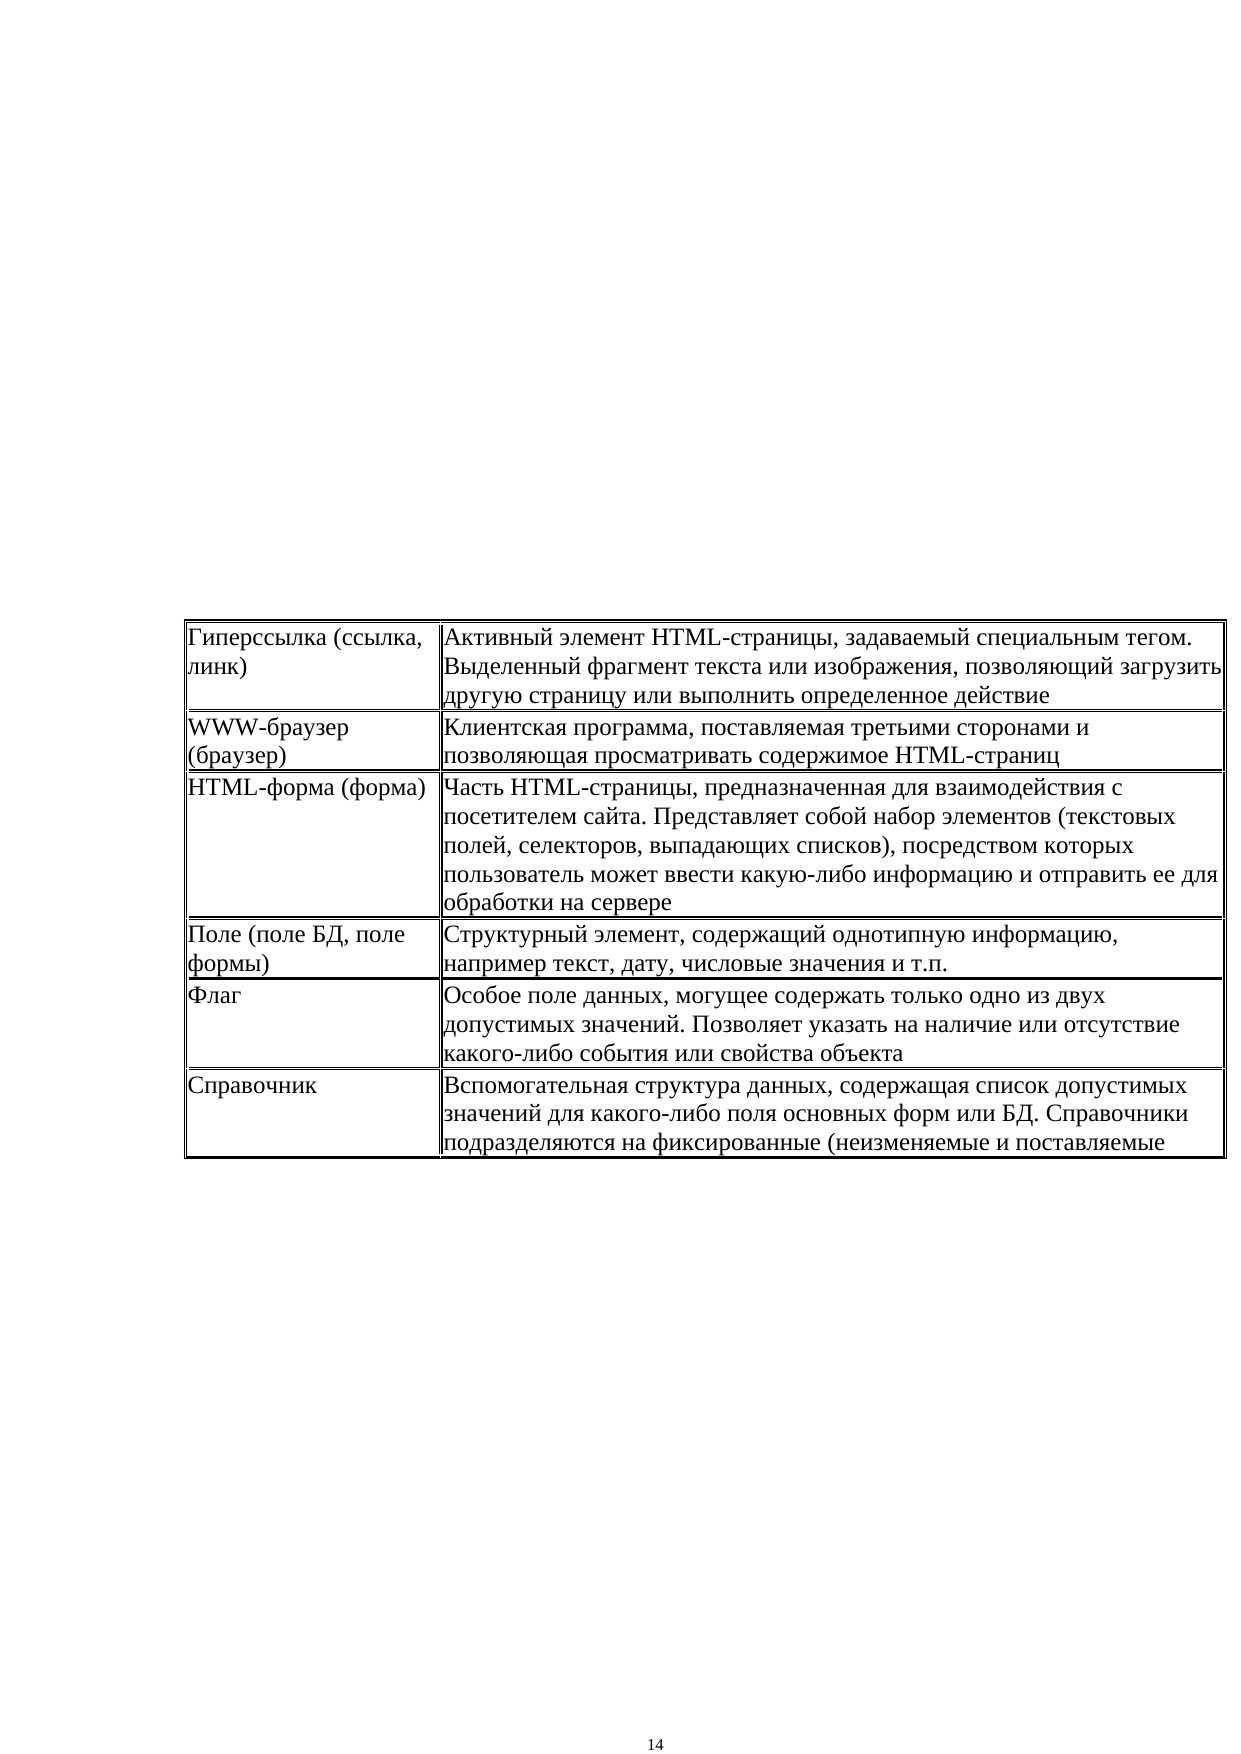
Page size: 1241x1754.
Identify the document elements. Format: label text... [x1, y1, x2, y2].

table_cell Поле (поле БД, поле формы) [187, 916, 439, 977]
table_cell Особое поле данных, могущее содержать только одно из двух допустимых значений. Позволяет указать на наличие или отсутствие какого-либо события или свойства объекта [443, 977, 1223, 1066]
table_cell Справочник [187, 1066, 441, 1156]
table_cell Активный элемент HTML-страницы, задаваемый специальным тегом. Выделенный фрагмент текста или изображения, позволяющий загрузить другую страницу или выполнить определенное действие [441, 623, 1223, 708]
table_cell Вспомогательная структура данных, содержащая список допустимых значений для какого-либо поля основных форм или БД. Справочники подразделяются на фиксированные (неизменяемые и поставляемые Исполнителем вместе с готовым сайтом) и редактируемые (состав которых может изменяться администратором) [441, 1066, 1224, 1156]
table_cell Флаг [187, 977, 439, 1066]
table_cell Клиентская программа, поставляемая третьими сторонами и позволяющая просматривать содержимое HTML-страниц [443, 709, 1224, 769]
table_cell WWW-браузер (браузер) [187, 709, 439, 769]
table_cell Структурный элемент, содержащий однотипную информацию, например текст, дату, числовые значения и т.п. [443, 916, 1224, 977]
table_cell Часть HTML-страницы, предназначенная для взаимодействия с посетителем сайта. Представляет собой набор элементов (текстовых полей, селекторов, выпадающих списков), посредством которых пользователь может ввести какую-либо информацию и отправить ее для обработки на сервере [443, 769, 1224, 916]
table_cell Гиперссылка (ссылка, линк) [187, 621, 441, 708]
table_cell HTML-форма (форма) [187, 769, 439, 916]
